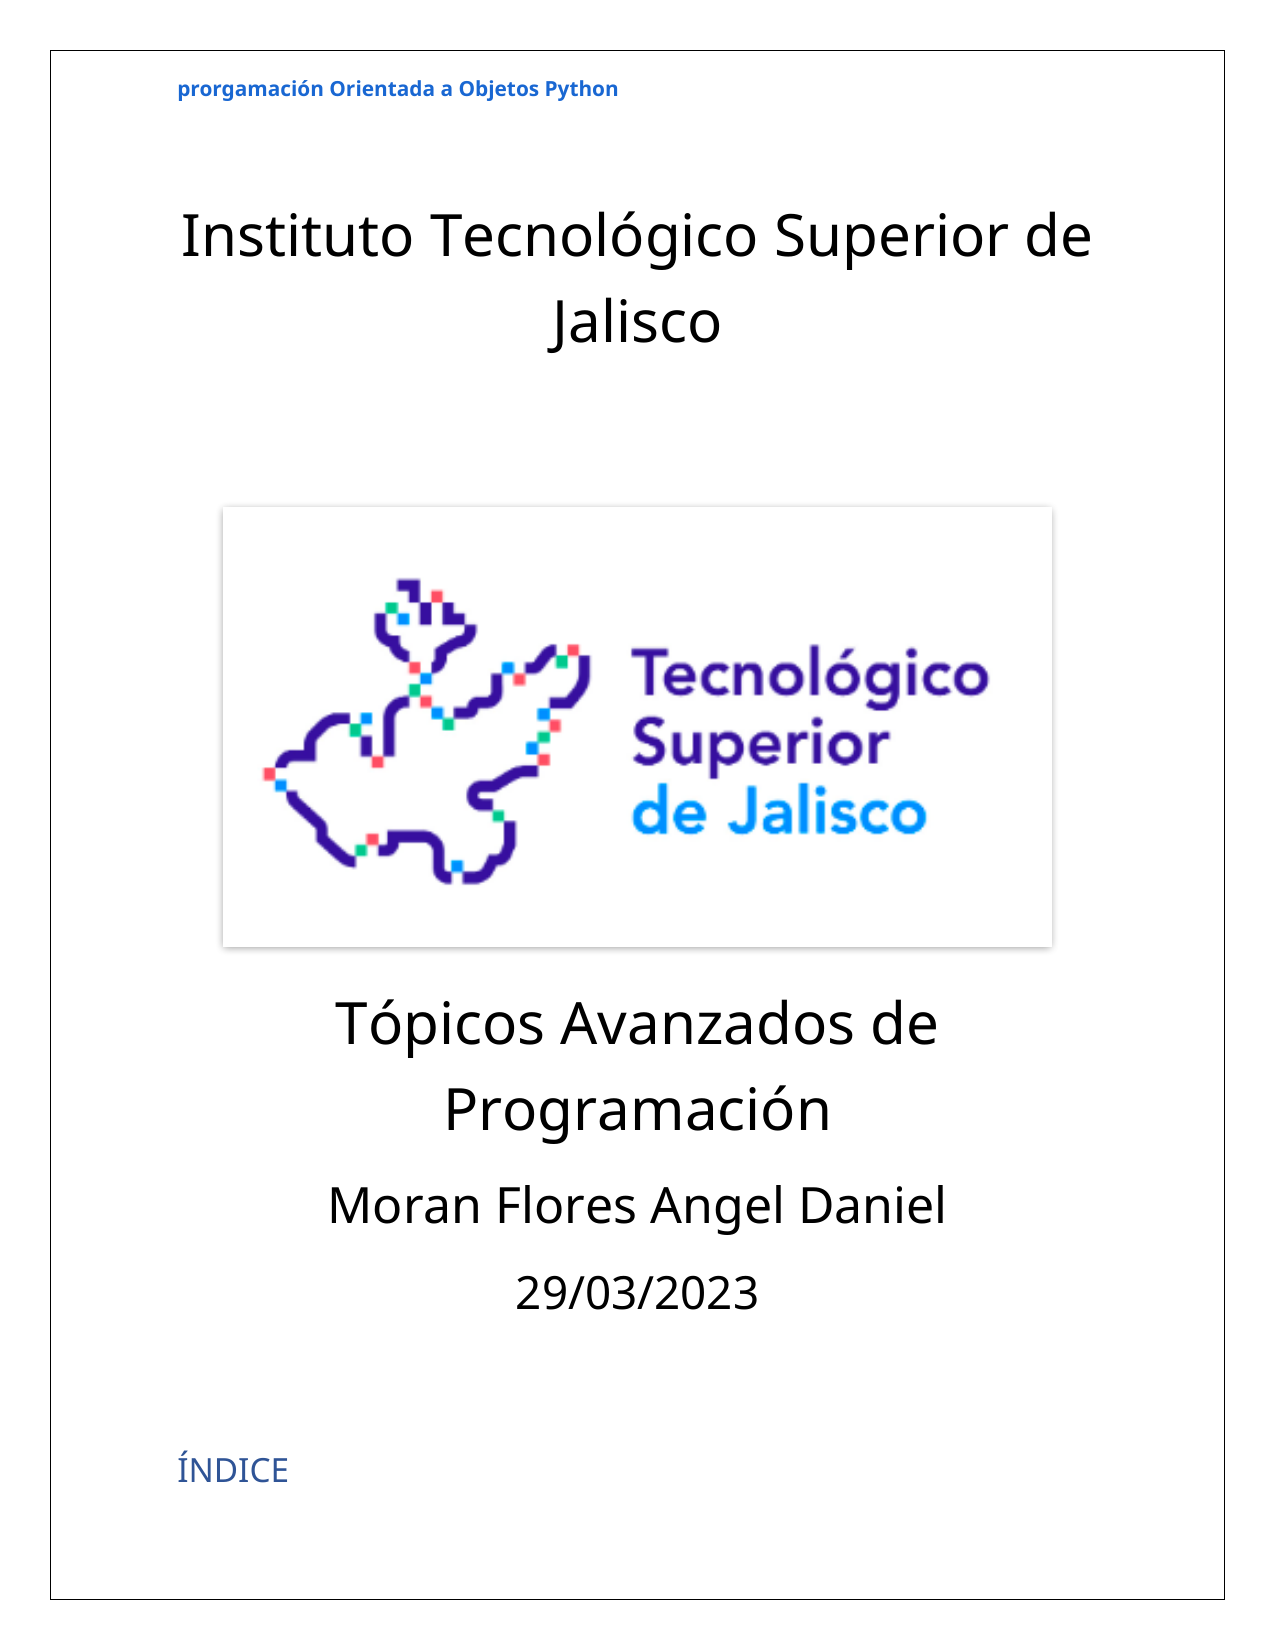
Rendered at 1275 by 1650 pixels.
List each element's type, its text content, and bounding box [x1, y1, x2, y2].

picture [254, 538, 1020, 915]
text Moran Flores Angel Daniel [177, 1170, 1098, 1238]
text 29/03/2023 [177, 1260, 1098, 1323]
text Instituto Tecnológico Superior de Jalisco [177, 194, 1098, 360]
text Tópicos Avanzados de Programación [177, 728, 1098, 1147]
